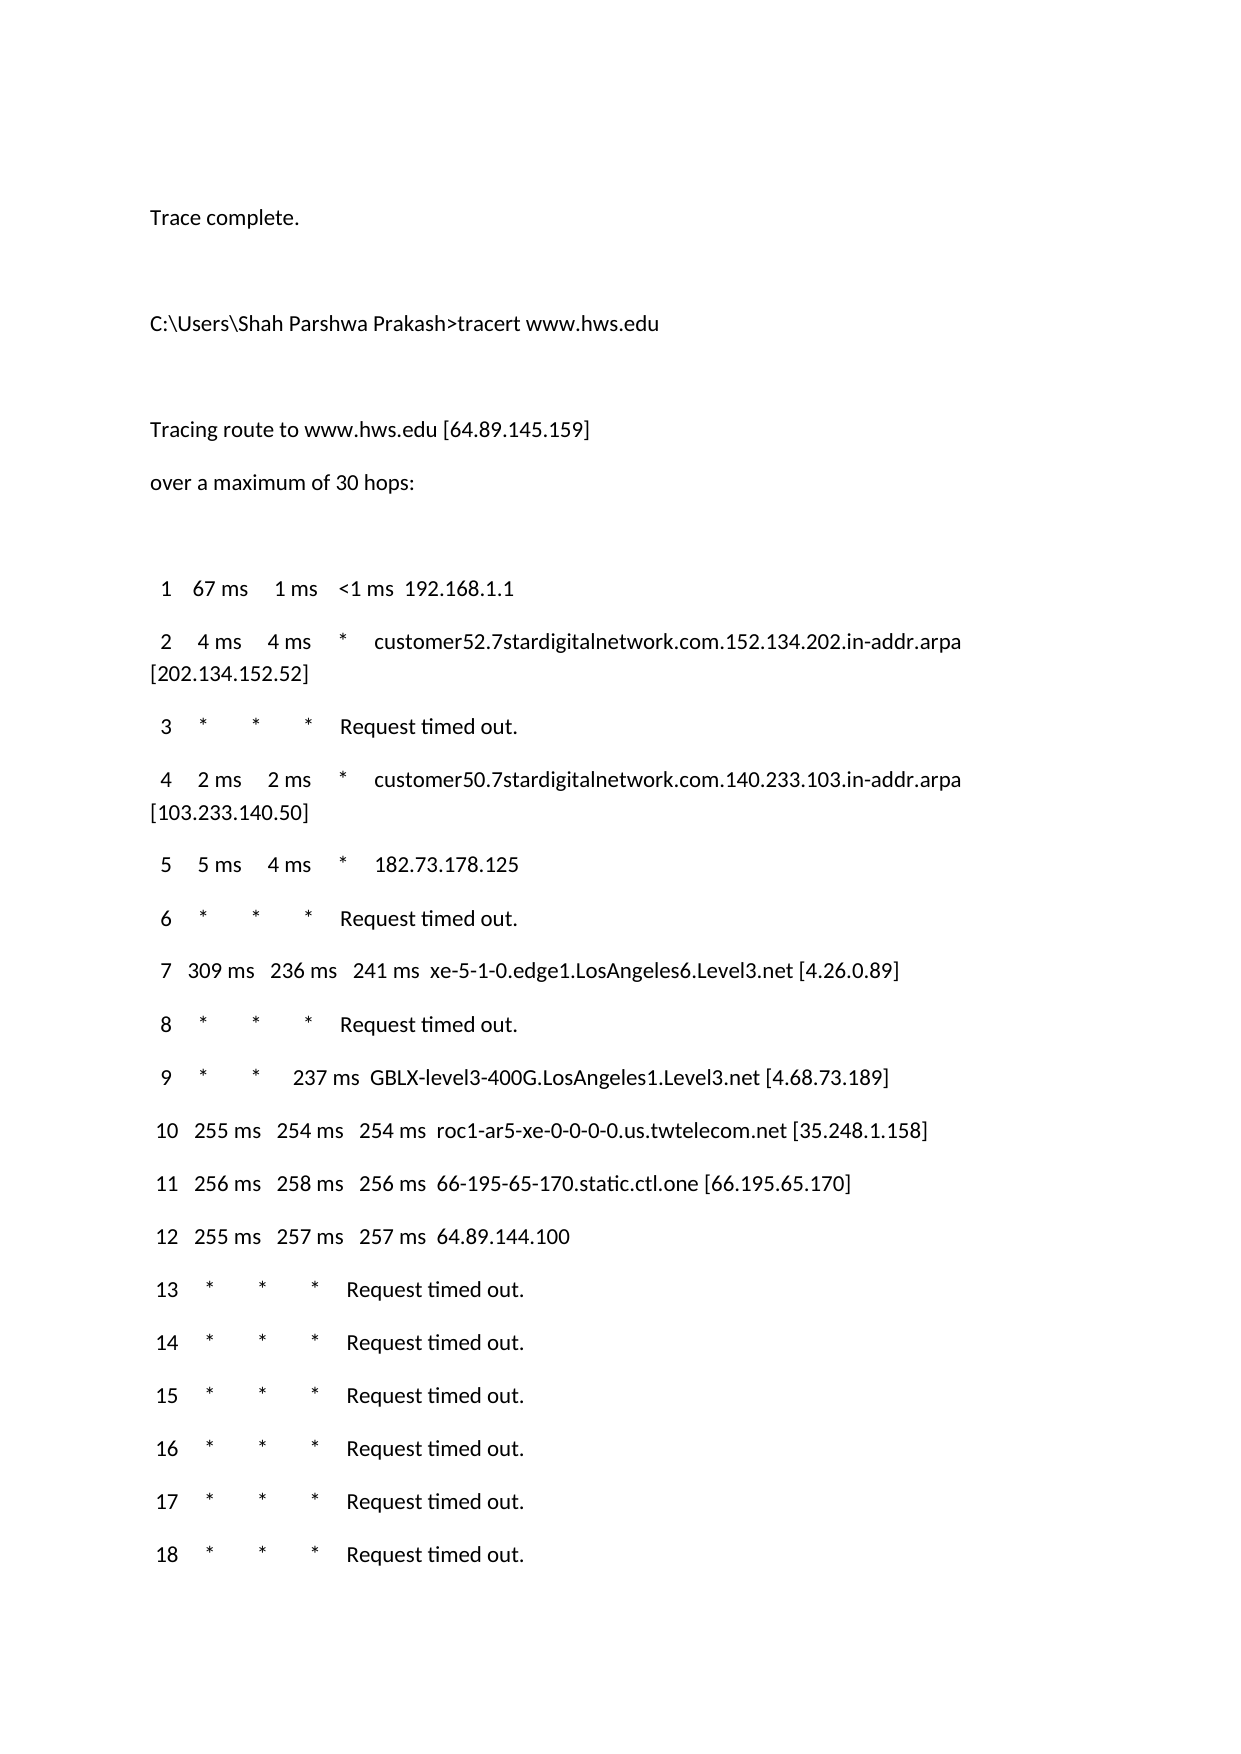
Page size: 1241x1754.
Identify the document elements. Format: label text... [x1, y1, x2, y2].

text 11 256 ms 258 ms 256 ms 66-195-65-170.static.ctl.one [66.195.65.170] [150, 1169, 1090, 1197]
text Trace complete. [150, 203, 1090, 231]
text 4 2 ms 2 ms * customer50.7stardigitalnetwork.com.140.233.103.in-addr.arpa [103.233.140.50] [150, 765, 1090, 826]
text 14 * * * Request timed out. [150, 1328, 1090, 1356]
text C:\Users\Shah Parshwa Prakash>tracert www.hws.edu [150, 309, 1090, 337]
text 9 * * 237 ms GBLX-level3-400G.LosAngeles1.Level3.net [4.68.73.189] [150, 1063, 1090, 1091]
text 3 * * * Request timed out. [150, 712, 1090, 740]
text 7 309 ms 236 ms 241 ms xe-5-1-0.edge1.LosAngeles6.Level3.net [4.26.0.89] [150, 957, 1090, 985]
text 2 4 ms 4 ms * customer52.7stardigitalnetwork.com.152.134.202.in-addr.arpa [202.134.152.52] [150, 627, 1090, 687]
text 17 * * * Request timed out. [150, 1487, 1090, 1515]
text 18 * * * Request timed out. [150, 1540, 1090, 1568]
text 15 * * * Request timed out. [150, 1381, 1090, 1409]
text Tracing route to www.hws.edu [64.89.145.159] [150, 415, 1090, 443]
text 13 * * * Request timed out. [150, 1275, 1090, 1303]
text 10 255 ms 254 ms 254 ms roc1-ar5-xe-0-0-0-0.us.twtelecom.net [35.248.1.158] [150, 1116, 1090, 1144]
text 6 * * * Request timed out. [150, 904, 1090, 932]
text 5 5 ms 4 ms * 182.73.178.125 [150, 851, 1090, 879]
text 16 * * * Request timed out. [150, 1434, 1090, 1462]
text over a maximum of 30 hops: [150, 468, 1090, 496]
text 1 67 ms 1 ms <1 ms 192.168.1.1 [150, 574, 1090, 602]
text 8 * * * Request timed out. [150, 1010, 1090, 1038]
text 12 255 ms 257 ms 257 ms 64.89.144.100 [150, 1222, 1090, 1250]
